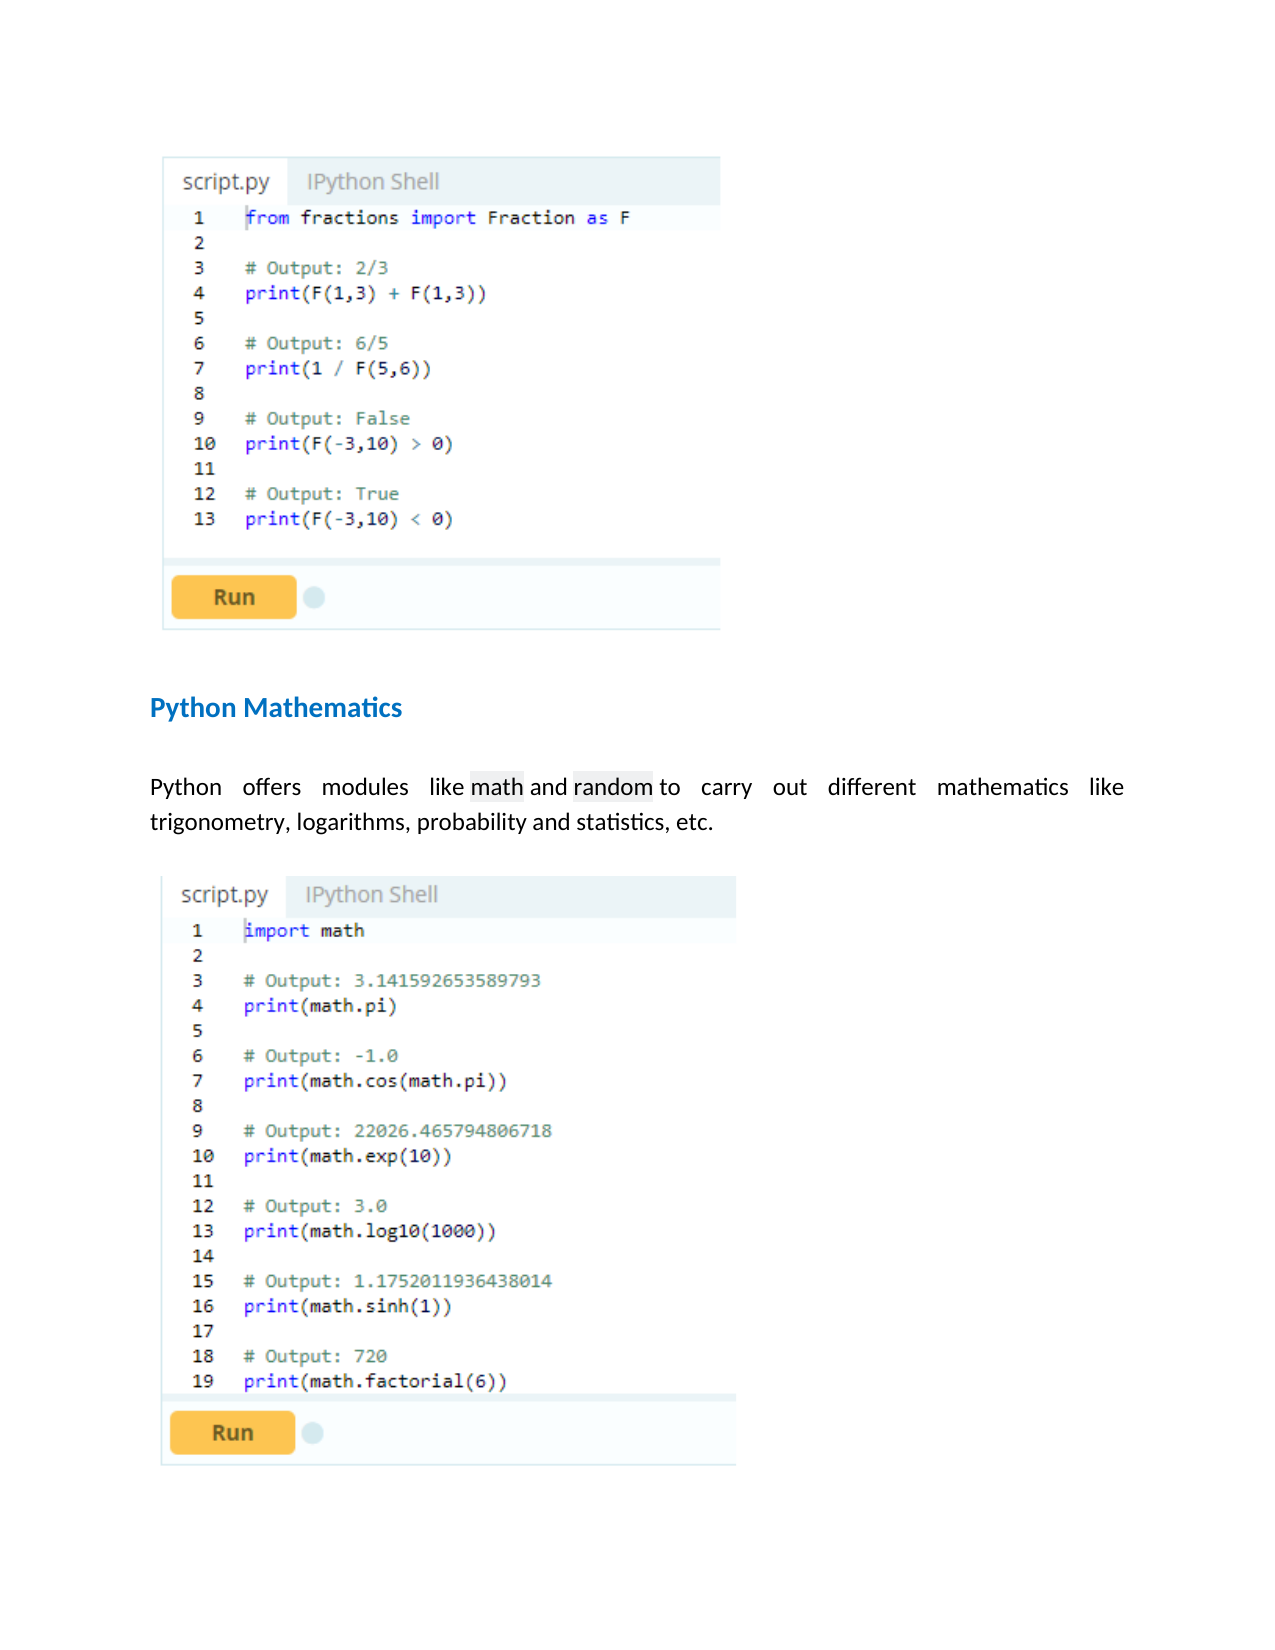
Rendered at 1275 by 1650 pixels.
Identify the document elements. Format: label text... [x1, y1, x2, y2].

text Python Mathematics [150, 689, 1125, 725]
text Python offers modules like math and random to carry out different mathematics like trigonometry, logarithms, probability and statistics, etc. [150, 771, 1125, 837]
